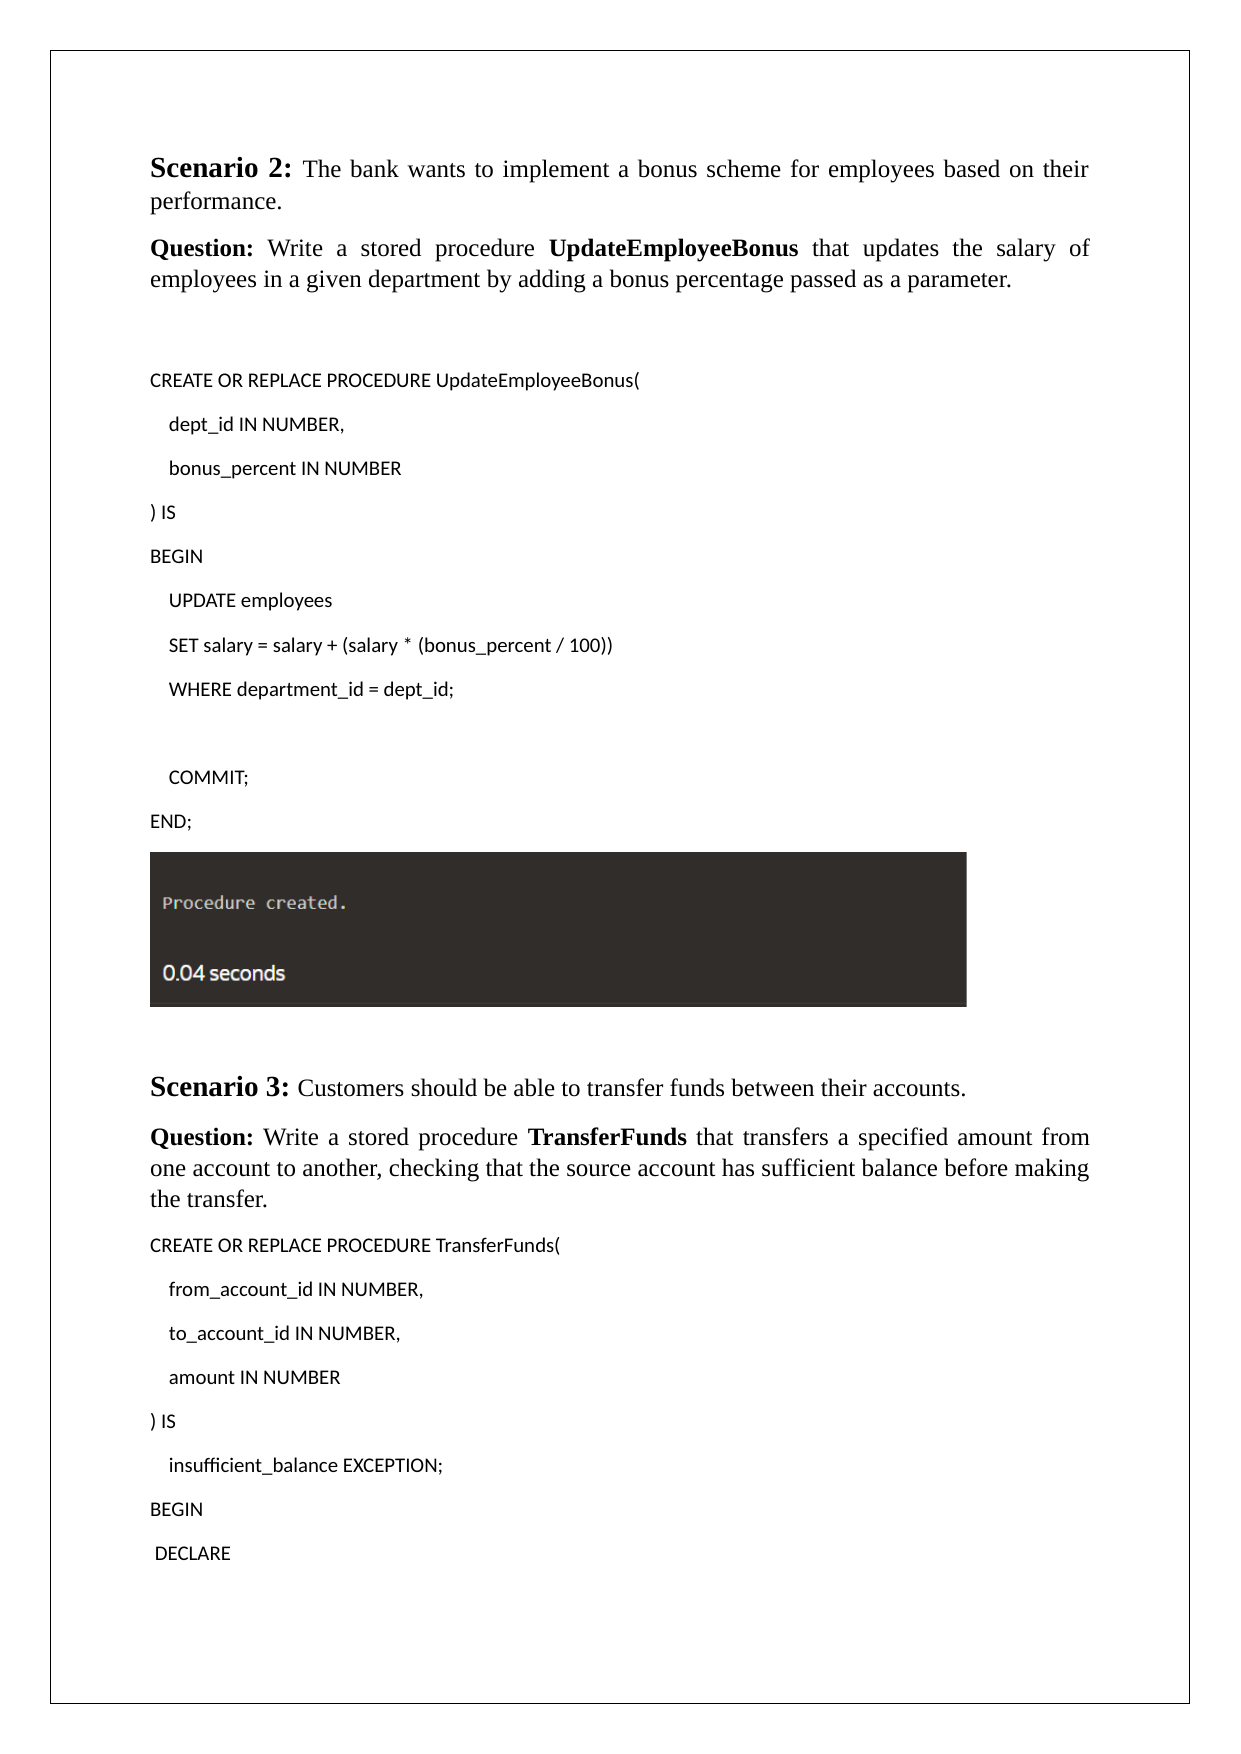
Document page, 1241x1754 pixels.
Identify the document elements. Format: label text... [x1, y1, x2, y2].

text BEGIN [150, 1496, 1090, 1522]
text dept_id IN NUMBER, [150, 411, 1090, 437]
text SET salary = salary + (salary * (bonus_percent / 100)) [150, 632, 1090, 657]
text DECLARE [150, 1540, 1090, 1566]
picture [150, 852, 967, 1007]
text CREATE OR REPLACE PROCEDURE UpdateEmployeeBonus( [150, 367, 1090, 393]
text Scenario 3: Customers should be able to transfer funds between their accounts. [150, 1069, 1090, 1103]
text UPDATE employees [150, 588, 1090, 613]
text Question: Write a stored procedure TransferFunds that transfers a specified amount from one account to another, checking that the source account has sufficient balance before making the transfer. [150, 1122, 1090, 1213]
text BEGIN [150, 544, 1090, 569]
text END; [150, 808, 1090, 833]
text CREATE OR REPLACE PROCEDURE TransferFunds( [150, 1232, 1090, 1257]
text WHERE department_id = dept_id; [150, 676, 1090, 701]
text bonus_percent IN NUMBER [150, 456, 1090, 481]
text amount IN NUMBER [150, 1364, 1090, 1389]
text ) IS [150, 499, 1090, 525]
text to_account_id IN NUMBER, [150, 1320, 1090, 1345]
text ) IS [150, 1408, 1090, 1433]
text from_account_id IN NUMBER, [150, 1276, 1090, 1301]
text Question: Write a stored procedure UpdateEmployeeBonus that updates the salary of employees in a given department by adding a bonus percentage passed as a parameter. [150, 233, 1090, 293]
text COMMIT; [150, 764, 1090, 789]
text insufficient_balance EXCEPTION; [150, 1452, 1090, 1477]
text Scenario 2: The bank wants to implement a bonus scheme for employees based on their performance. [150, 150, 1090, 214]
